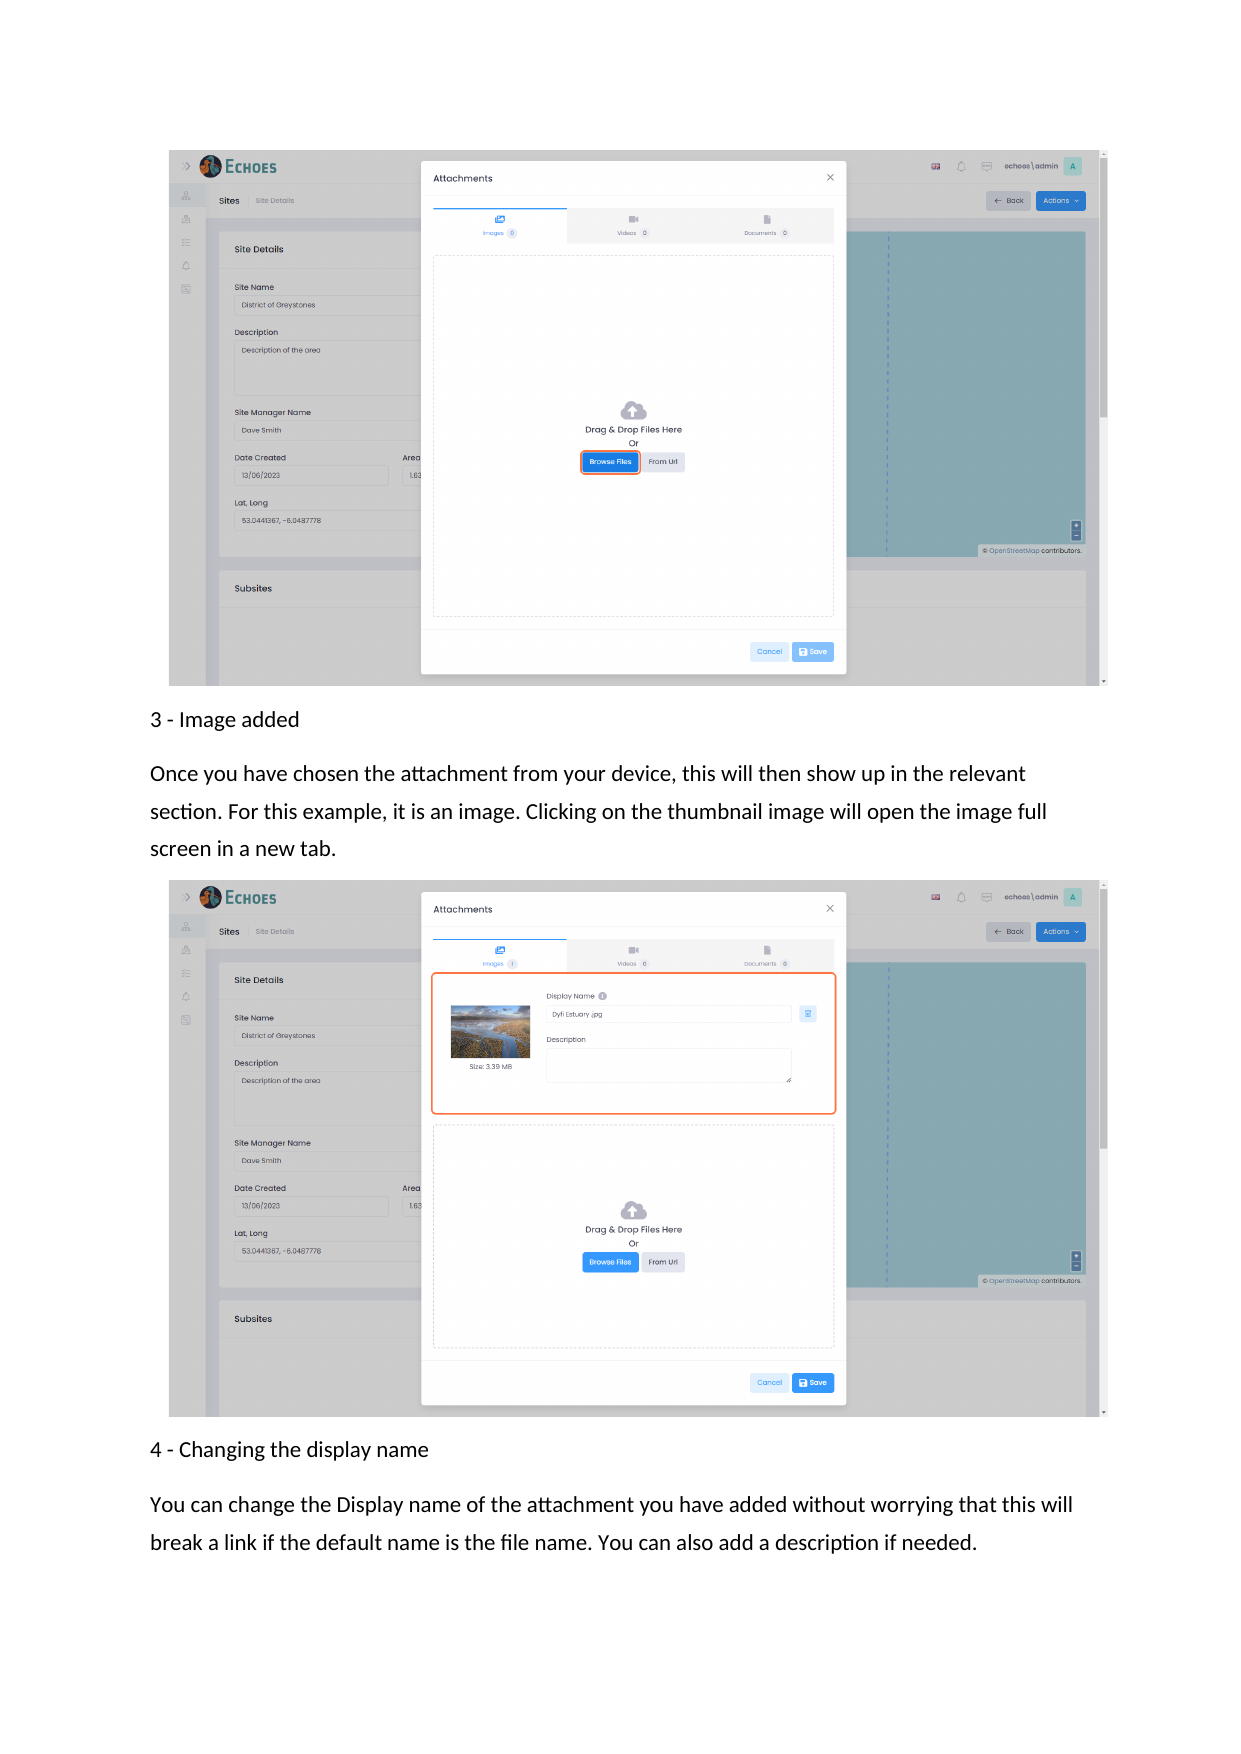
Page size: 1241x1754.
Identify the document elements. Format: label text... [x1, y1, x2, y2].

text Once you have chosen the attachment from your device, this will then show up in the relevant section. For this example, it is an image. Clicking on the thumbnail image will open the image full screen in a new tab. [150, 752, 1090, 864]
text You can change the Display name of the attachment you have added without worrying that this will break a link if the default name is the file name. You can also add a description if needed. [150, 1482, 1090, 1557]
text 4 - Changing the display name [150, 1436, 1090, 1464]
text 3 - Image added [150, 705, 1090, 733]
